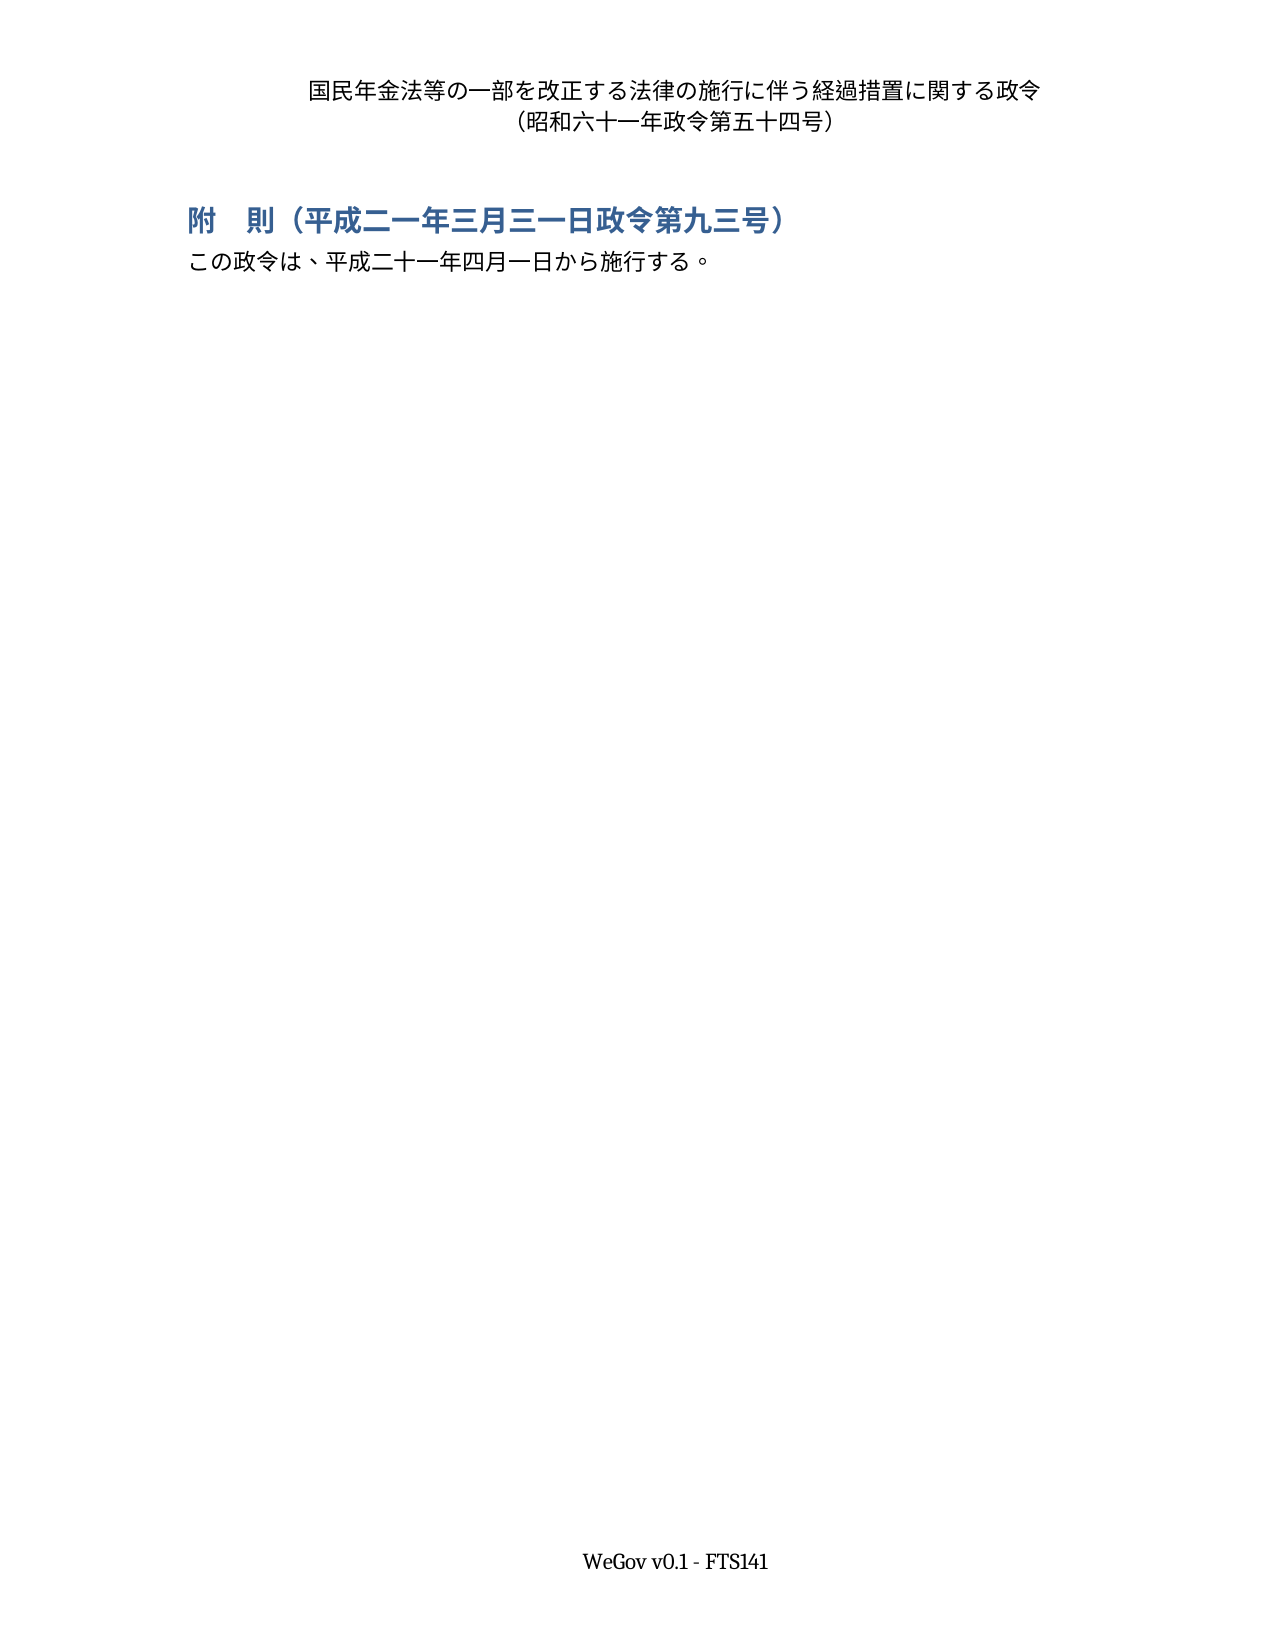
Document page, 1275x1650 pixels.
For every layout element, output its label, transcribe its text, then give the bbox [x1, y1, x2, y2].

text この政令は、平成二十一年四月一日から施行する。 [187, 246, 1087, 277]
subtitle 附 則（平成二一年三月三一日政令第九三号） [187, 200, 1087, 240]
